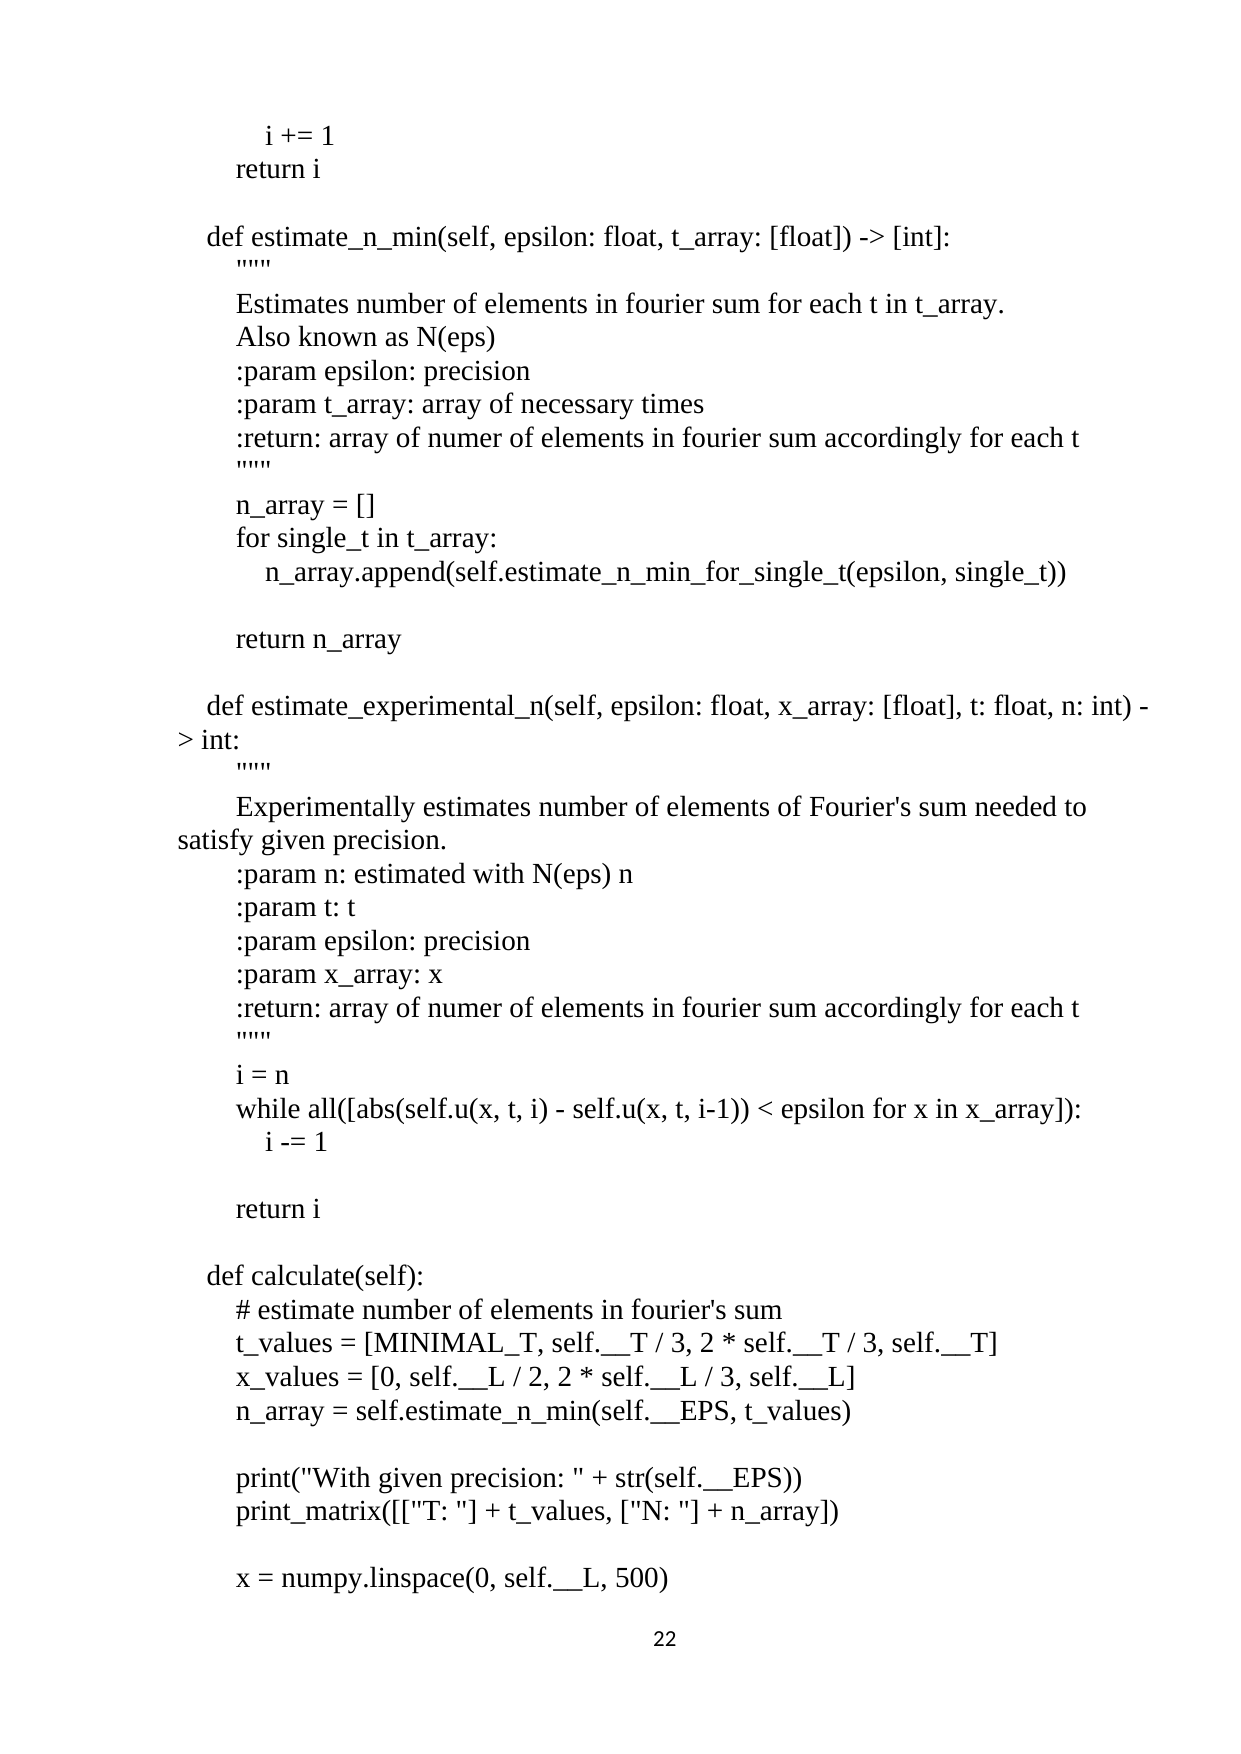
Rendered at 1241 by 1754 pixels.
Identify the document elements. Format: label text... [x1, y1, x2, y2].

text return i [177, 152, 1152, 185]
text Experimentally estimates number of elements of Fourier's sum needed to satisfy given precision. [177, 789, 1152, 856]
text i += 1 [177, 118, 1152, 152]
text # estimate number of elements in fourier's sum [177, 1292, 1152, 1326]
text for single_t in t_array: [177, 521, 1152, 554]
text x = numpy.linspace(0, self.__L, 500) [177, 1560, 1152, 1594]
text def estimate_experimental_n(self, epsilon: float, x_array: [float], t: float, n: int) -> int: [177, 688, 1152, 755]
text n_array = self.estimate_n_min(self.__EPS, t_values) [177, 1393, 1152, 1426]
text i = n [177, 1057, 1152, 1091]
text :return: array of numer of elements in fourier sum accordingly for each t [177, 420, 1152, 453]
text def estimate_n_min(self, epsilon: float, t_array: [float]) -> [int]: [177, 219, 1152, 252]
text return n_array [177, 621, 1152, 655]
text Estimates number of elements in fourier sum for each t in t_array. [177, 286, 1152, 319]
text while all([abs(self.u(x, t, i) - self.u(x, t, i-1)) < epsilon for x in x_array]): [177, 1091, 1152, 1124]
text t_values = [MINIMAL_T, self.__T / 3, 2 * self.__T / 3, self.__T] [177, 1326, 1152, 1359]
text :param x_array: x [177, 957, 1152, 990]
text print_matrix([["T: "] + t_values, ["N: "] + n_array]) [177, 1493, 1152, 1527]
text n_array = [] [177, 487, 1152, 521]
text :return: array of numer of elements in fourier sum accordingly for each t [177, 990, 1152, 1024]
text """ [177, 252, 1152, 286]
text def calculate(self): [177, 1258, 1152, 1292]
text :param t: t [177, 889, 1152, 923]
text """ [177, 453, 1152, 487]
text """ [177, 1024, 1152, 1057]
text """ [177, 755, 1152, 789]
text Also known as N(eps) [177, 319, 1152, 353]
text x_values = [0, self.__L / 2, 2 * self.__L / 3, self.__L] [177, 1359, 1152, 1393]
text :param n: estimated with N(eps) n [177, 856, 1152, 889]
text n_array.append(self.estimate_n_min_for_single_t(epsilon, single_t)) [177, 554, 1152, 588]
text print("With given precision: " + str(self.__EPS)) [177, 1460, 1152, 1493]
text i -= 1 [177, 1124, 1152, 1158]
text :param epsilon: precision [177, 353, 1152, 386]
text return i [177, 1191, 1152, 1225]
text :param epsilon: precision [177, 923, 1152, 957]
text :param t_array: array of necessary times [177, 386, 1152, 420]
